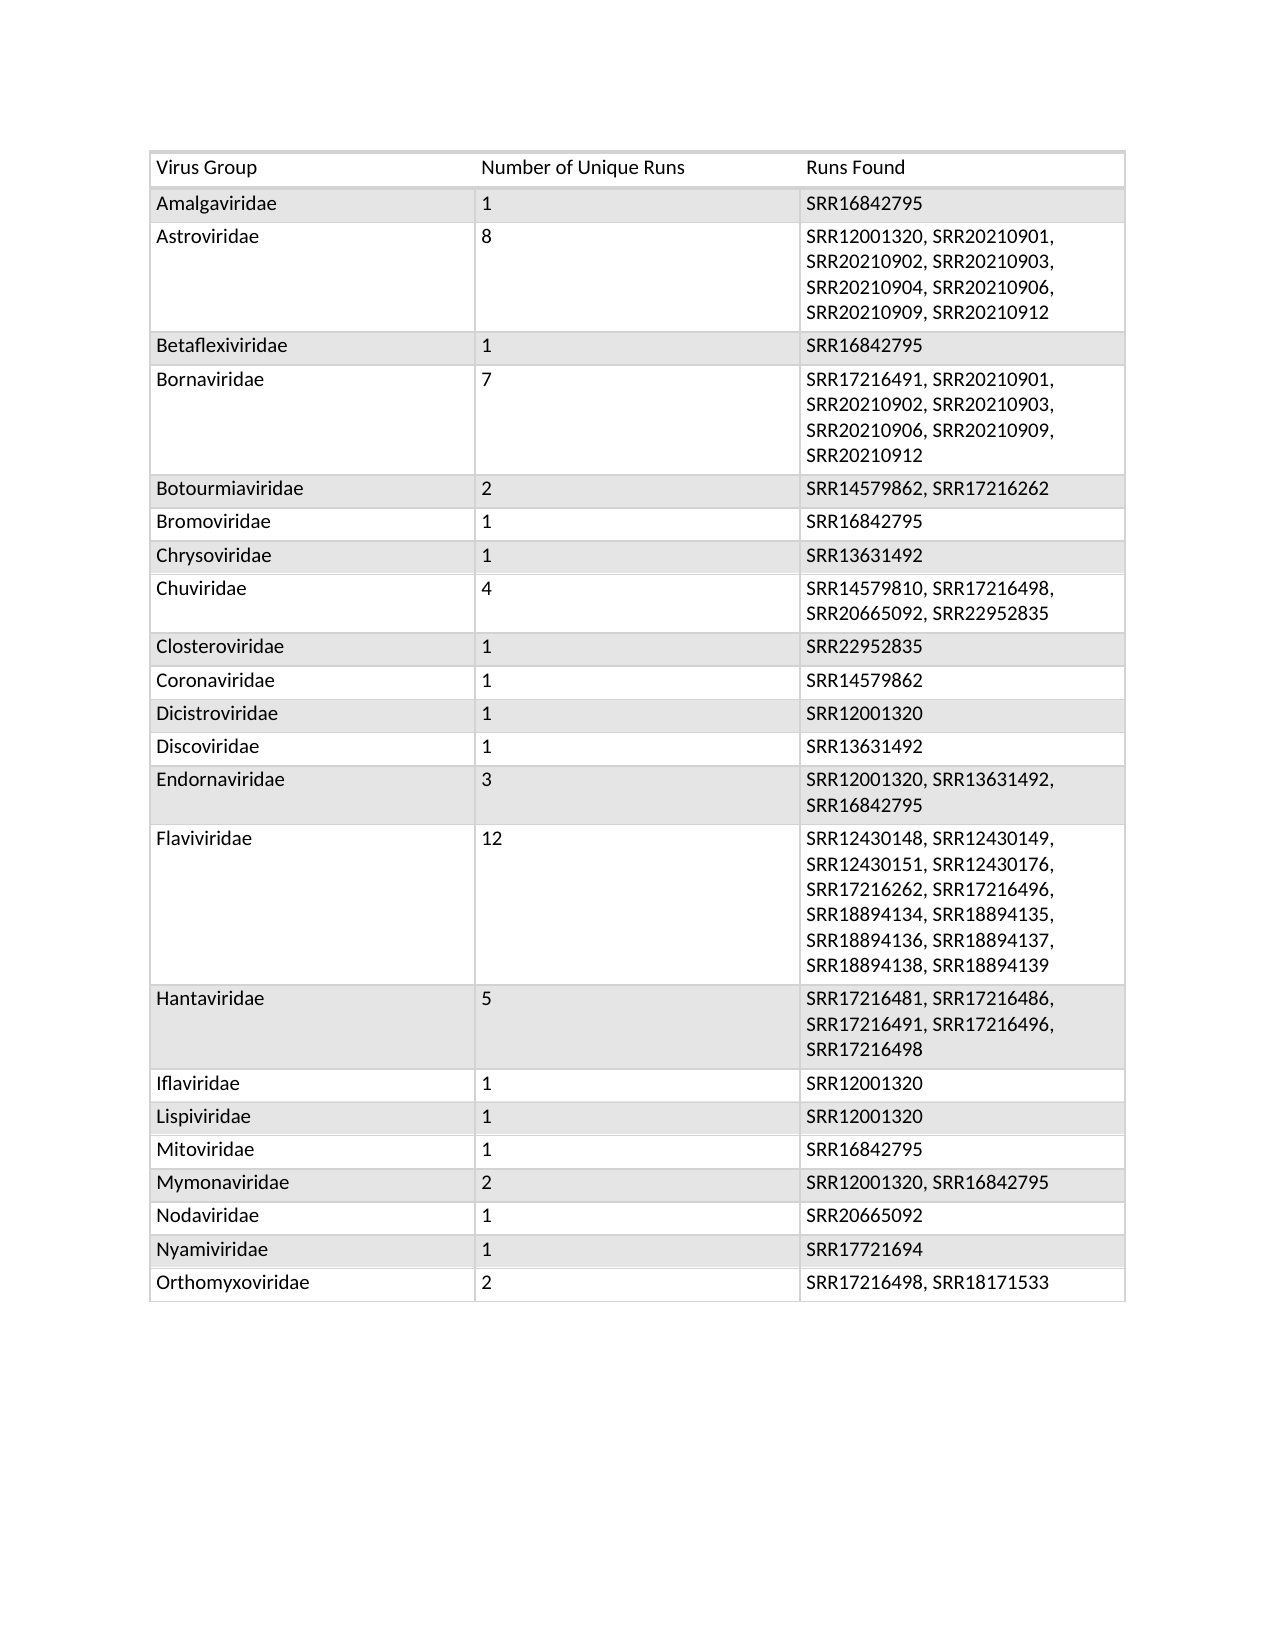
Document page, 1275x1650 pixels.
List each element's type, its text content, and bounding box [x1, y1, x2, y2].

table_cell Nyamiviridae [151, 1236, 474, 1267]
table_cell 2 [476, 476, 799, 507]
table_cell 8 [476, 223, 799, 331]
table_cell Orthomyxoviridae [151, 1269, 474, 1301]
table_cell 1 [476, 733, 799, 765]
table_cell SRR14579862, SRR17216262 [801, 476, 1124, 507]
table_cell 5 [476, 986, 799, 1068]
table_cell SRR12001320, SRR20210901, SRR20210902, SRR20210903, SRR20210904, SRR20210906, SRR20210909, SRR20210912 [801, 223, 1124, 331]
table_cell SRR20665092 [801, 1203, 1124, 1234]
table_cell SRR12001320 [801, 700, 1124, 732]
table_cell SRR16842795 [801, 1136, 1124, 1168]
table_cell Chuviridae [151, 575, 474, 632]
table_cell SRR22952835 [801, 634, 1124, 665]
table_header Virus Group [151, 154, 475, 186]
table_cell SRR13631492 [801, 733, 1124, 765]
table_cell Betaflexiviridae [151, 333, 474, 364]
table_cell SRR17216498, SRR18171533 [801, 1269, 1124, 1301]
table_cell Mitoviridae [151, 1136, 474, 1168]
table_cell 1 [476, 1236, 799, 1267]
table_cell Coronaviridae [151, 667, 474, 699]
table_cell SRR14579862 [801, 667, 1124, 699]
table_cell 1 [476, 634, 799, 665]
table_cell 2 [476, 1269, 799, 1301]
table_cell 7 [476, 366, 799, 474]
table_cell SRR16842795 [801, 333, 1124, 364]
table_cell Mymonaviridae [151, 1170, 474, 1201]
table_cell 1 [476, 1203, 799, 1234]
table_cell 1 [476, 1103, 799, 1134]
table_cell SRR13631492 [801, 542, 1124, 573]
table_cell Hantaviridae [151, 986, 474, 1068]
table_cell SRR16842795 [801, 509, 1124, 540]
table_cell 1 [476, 667, 799, 699]
table_cell Dicistroviridae [151, 700, 474, 732]
table_cell SRR12430148, SRR12430149, SRR12430151, SRR12430176, SRR17216262, SRR17216496, SRR18894134, SRR18894135, SRR18894136, SRR18894137, SRR18894138, SRR18894139 [801, 825, 1124, 984]
table_cell Iflaviridae [151, 1070, 474, 1101]
table_cell Discoviridae [151, 733, 474, 765]
table_cell SRR17721694 [801, 1236, 1124, 1267]
table_cell SRR12001320, SRR13631492, SRR16842795 [801, 767, 1124, 824]
table_cell 12 [476, 825, 799, 984]
table_cell 3 [476, 767, 799, 824]
table_cell 1 [476, 190, 799, 222]
table_cell 2 [476, 1170, 799, 1201]
table_cell Chrysoviridae [151, 542, 474, 573]
table_cell SRR17216491, SRR20210901, SRR20210902, SRR20210903, SRR20210906, SRR20210909, SRR20210912 [801, 366, 1124, 474]
table_cell Flaviviridae [151, 825, 474, 984]
table_cell Closteroviridae [151, 634, 474, 665]
table_cell SRR17216481, SRR17216486, SRR17216491, SRR17216496, SRR17216498 [801, 986, 1124, 1068]
table_cell SRR16842795 [801, 190, 1124, 222]
table_cell 1 [476, 1136, 799, 1168]
table_cell SRR12001320 [801, 1103, 1124, 1134]
table_cell Botourmiaviridae [151, 476, 474, 507]
table_cell 1 [476, 542, 799, 573]
table_cell Bornaviridae [151, 366, 474, 474]
table_cell 1 [476, 700, 799, 732]
table_cell Astroviridae [151, 223, 474, 331]
table_cell Amalgaviridae [151, 190, 474, 222]
table_header Runs Found [800, 154, 1124, 186]
table_cell 1 [476, 333, 799, 364]
table_cell Lispiviridae [151, 1103, 474, 1134]
table_cell 1 [476, 509, 799, 540]
table_cell SRR14579810, SRR17216498, SRR20665092, SRR22952835 [801, 575, 1124, 632]
table_header Number of Unique Runs [475, 154, 800, 186]
table_cell Endornaviridae [151, 767, 474, 824]
table_cell Bromoviridae [151, 509, 474, 540]
table_cell 1 [476, 1070, 799, 1101]
table_cell SRR12001320 [801, 1070, 1124, 1101]
table_cell 4 [476, 575, 799, 632]
table_cell Nodaviridae [151, 1203, 474, 1234]
table_cell SRR12001320, SRR16842795 [801, 1170, 1124, 1201]
